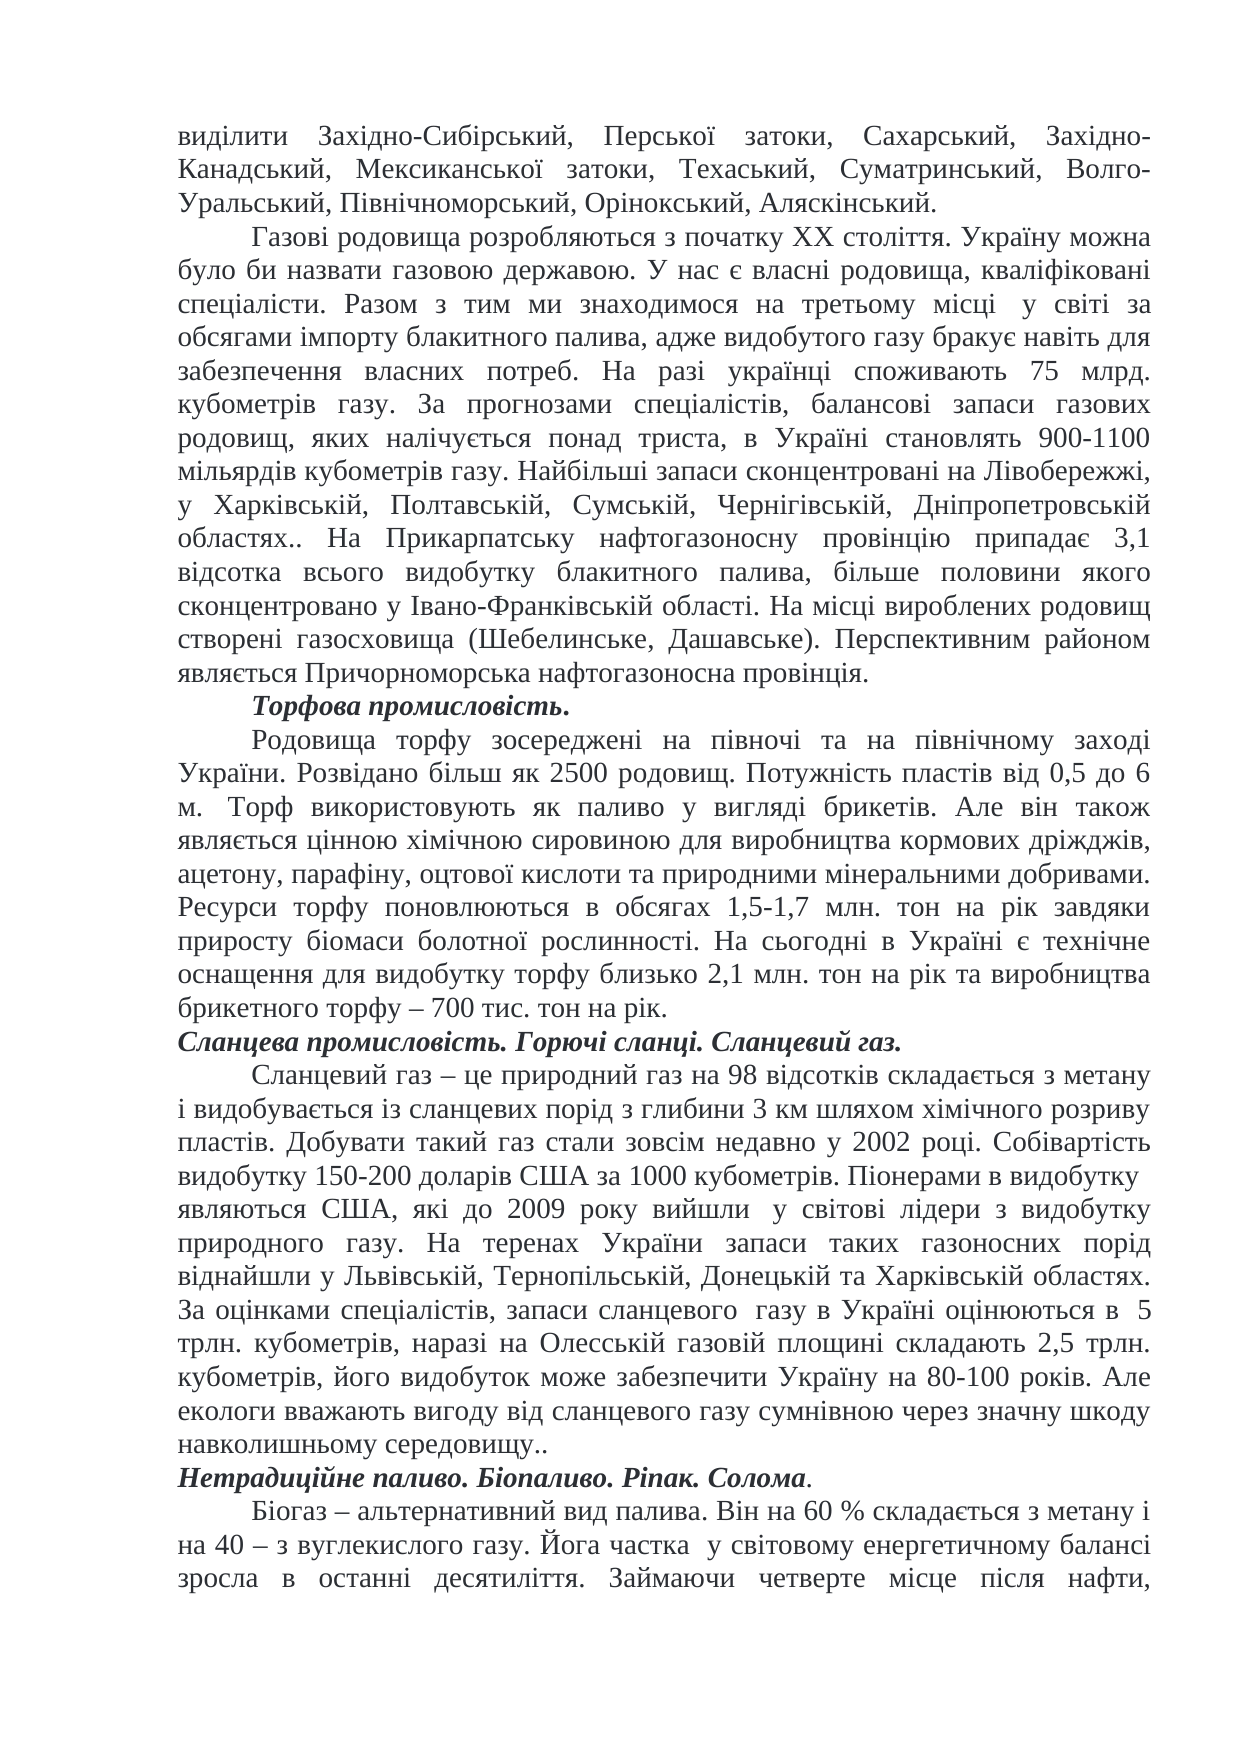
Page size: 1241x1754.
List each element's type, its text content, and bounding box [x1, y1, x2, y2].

text Газові родовища розробляються з початку ХХ століття. Україну можна було би назвати газовою державою. У нас є власні родовища, кваліфіковані спеціалісти. Разом з тим ми знаходимося на третьому місці у світі за обсягами імпорту блакитного палива, адже видобутого газу бракує навіть для забезпечення власних потреб. На разі українці споживають 75 млрд. кубометрів газу. За прогнозами спеціалістів, балансові запаси газових родовищ, яких налічується понад триста, в Україні становлять 900-1100 мільярдів кубометрів газу. Найбільші запаси сконцентровані на Лівобережжі, у Харківській, Полтавській, Сумській, Чернігівській, Дніпропетровській областях.. На Прикарпатську нафтогазоносну провінцію припадає 3,1 відсотка всього видобутку блакитного палива, більше половини якого сконцентровано у Івано-Франківській області. На місці вироблених родовищ створені газосховища (Шебелинське, Дашавське). Перспективним районом являється Причорноморська нафтогазоносна провінція. [177, 219, 1152, 688]
text Родовища торфу зосереджені на півночі та на північному заході України. Розвідано більш як 2500 родовищ. Потужність пластів від 0,5 до 6 м. Торф використовують як паливо у вигляді брикетів. Але він також являється цінною хімічною сировиною для виробництва кормових дріжджів, ацетону, парафіну, оцтової кислоти та природними мінеральними добривами. Ресурси торфу поновлюються в обсягах 1,5-1,7 млн. тон на рік завдяки приросту біомаси болотної рослинності. На сьогодні в Україні є технічне оснащення для видобутку торфу близько 2,1 млн. тон на рік та виробництва брикетного торфу – 700 тис. тон на рік. [177, 722, 1152, 1024]
text Нетрадиційне паливо. Біопаливо. Ріпак. Солома. [177, 1460, 1152, 1493]
text Торфова промисловість. [177, 688, 1152, 722]
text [177, 118, 1152, 219]
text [177, 1493, 1152, 1594]
text Сланцевий газ – це природний газ на 98 відсотків складається з метану і видобувається із сланцевих порід з глибини 3 км шляхом хімічного розриву пластів. Добувати такий газ стали зовсім недавно у 2002 році. Собівартість видобутку 150-200 доларів США за 1000 кубометрів. Піонерами в видобутку являються США, які до 2009 року вийшли у світові лідери з видобутку природного газу. На теренах України запаси таких газоносних порід віднайшли у Львівській, Тернопільській, Донецькій та Харківській областях. За оцінками спеціалістів, запаси сланцевого газу в Україні оцінюються в 5 трлн. кубометрів, наразі на Олесській газовій площині складають 2,5 трлн. кубометрів, його видобуток може забезпечити Україну на 80-100 років. Але екологи вважають вигоду від сланцевого газу сумнівною через значну шкоду навколишньому середовищу.. [177, 1057, 1152, 1460]
text Сланцева промисловість. Горючі сланці. Сланцевий газ. [177, 1024, 1152, 1057]
